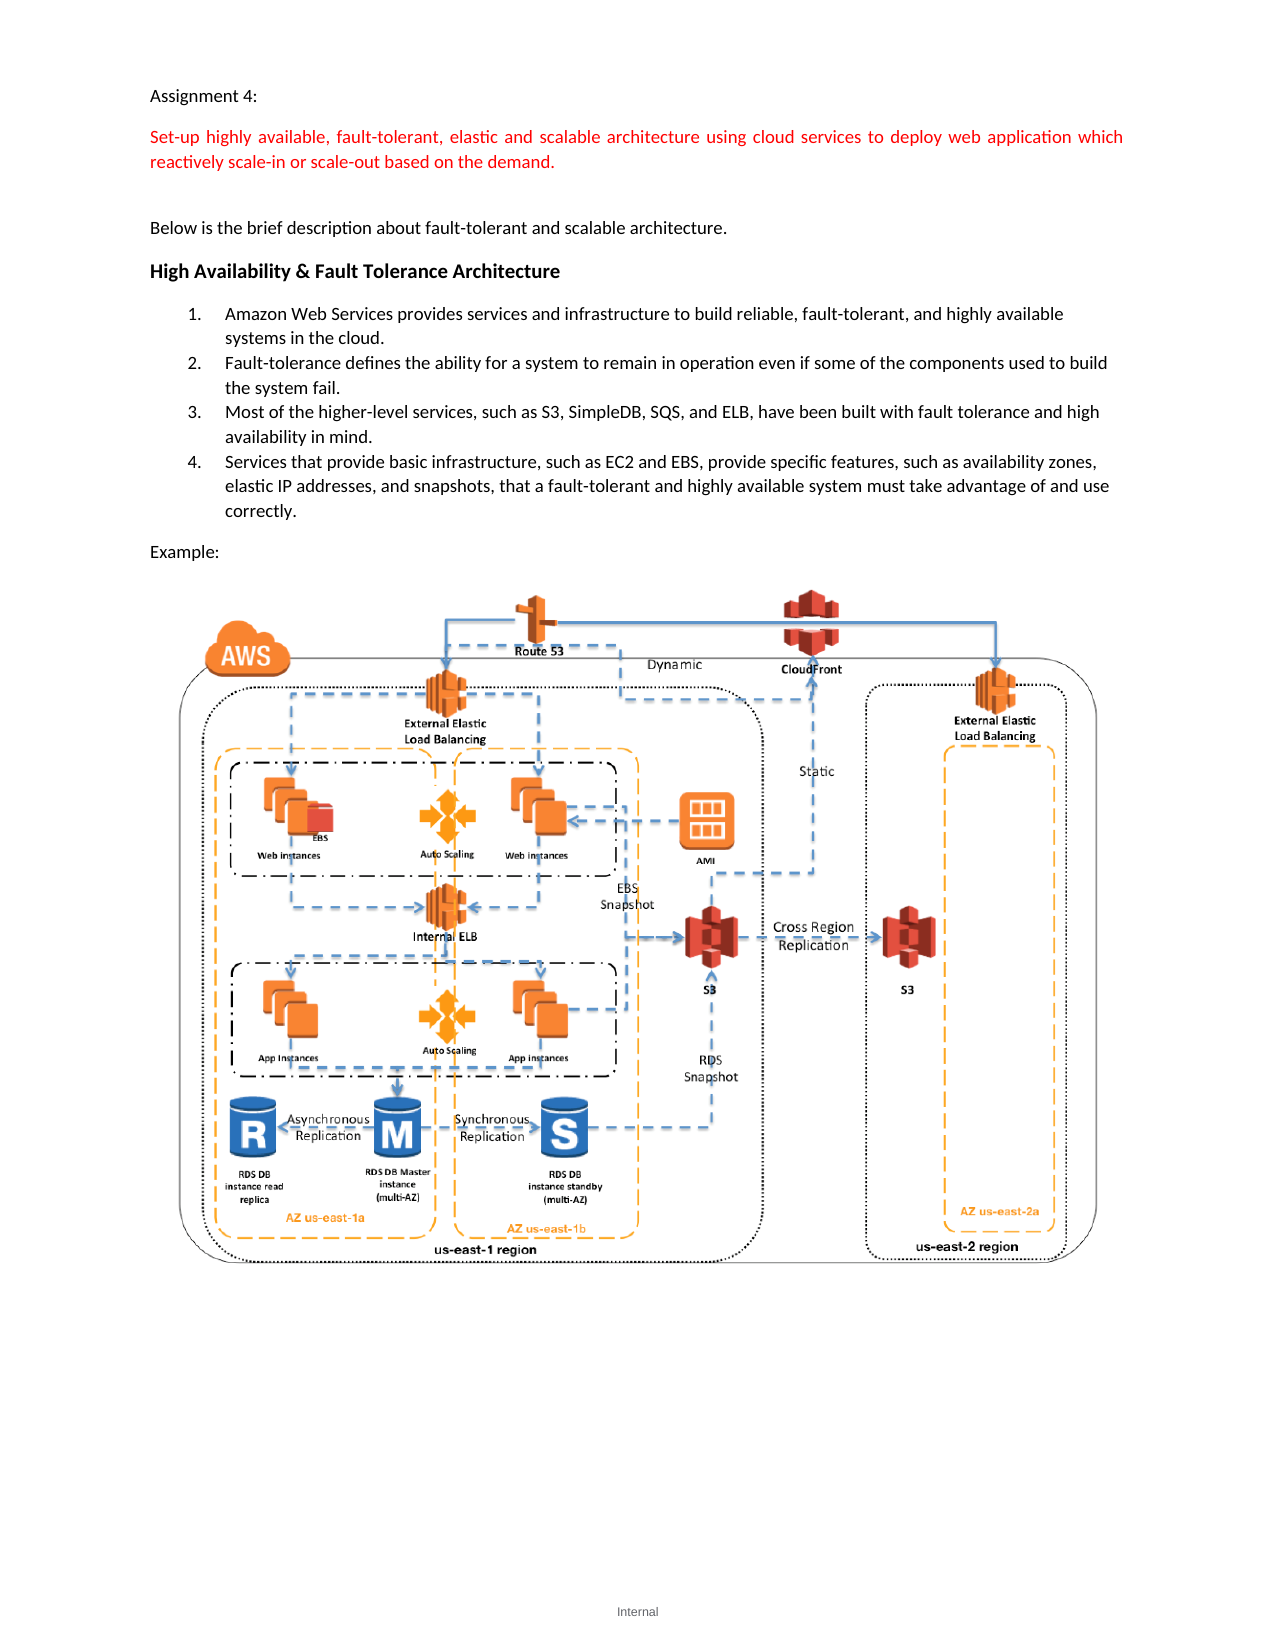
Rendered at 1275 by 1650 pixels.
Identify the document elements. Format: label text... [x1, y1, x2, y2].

text High Availability & Fault Tolerance Architecture [150, 258, 1125, 283]
text Set-up highly available, fault-tolerant, elastic and scalable architecture using cloud services to deploy web application which reactively scale-in or scale-out based on the demand. [150, 126, 1125, 173]
list Amazon Web Services provides services and infrastructure to build reliable, fault-tolerant, and highly available systems in the cloud. [187, 302, 1125, 349]
text Below is the brief description about fault-tolerant and scalable architecture. [150, 216, 1125, 239]
list Most of the higher-level services, such as S3, SimpleDB, SQS, and ELB, have been built with fault tolerance and high availability in mind. [187, 401, 1125, 448]
text Assignment 4: [150, 84, 1125, 107]
picture [169, 582, 1106, 1267]
list Services that provide basic infrastructure, such as EC2 and EBS, provide specific features, such as availability zones, elastic IP addresses, and snapshots, that a fault-tolerant and highly available system must take advantage of and use correctly. [187, 450, 1125, 522]
list Fault-tolerance defines the ability for a system to remain in operation even if some of the components used to build the system fail. [187, 351, 1125, 399]
text Example: [150, 541, 1125, 564]
